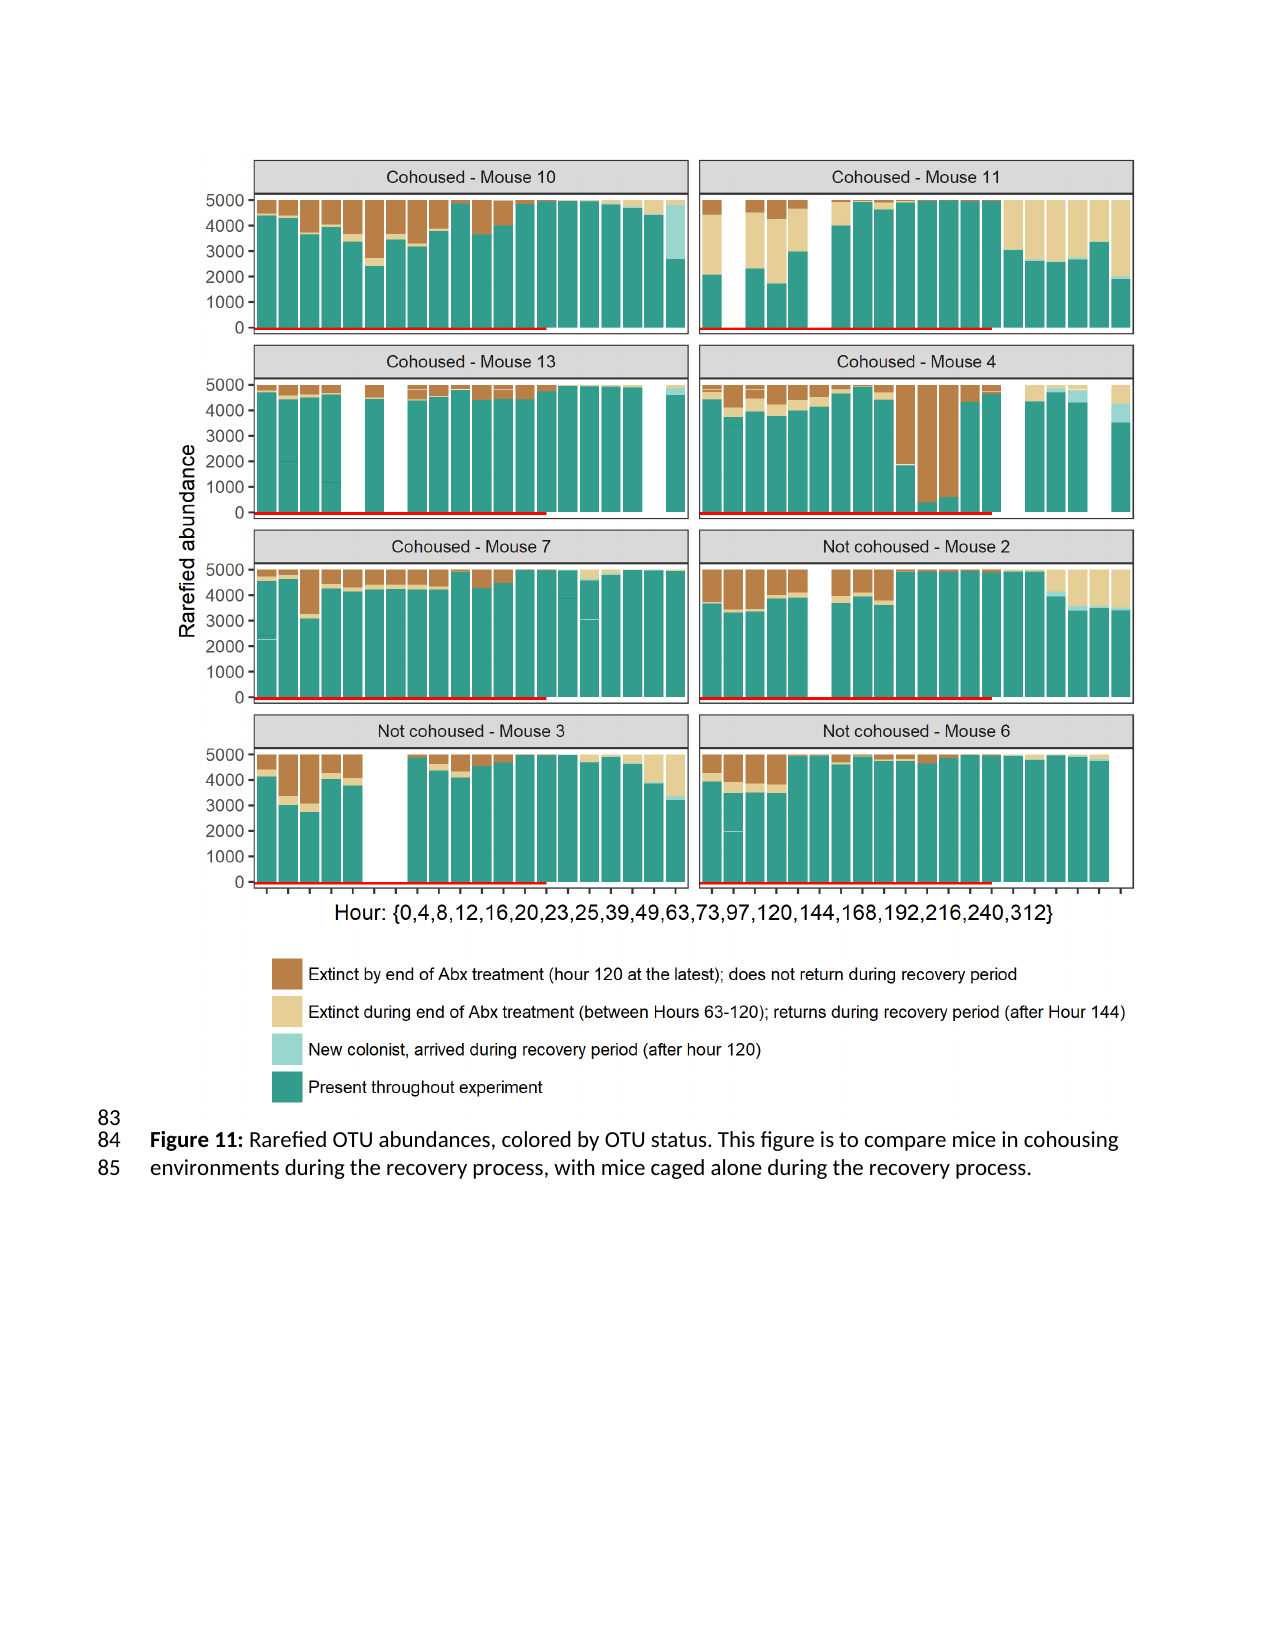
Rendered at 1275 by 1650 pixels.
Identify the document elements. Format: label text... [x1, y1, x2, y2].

text Figure 11: Rarefied OTU abundances, colored by OTU status. This figure is to compare mice in cohousing environments during the recovery process, with mice caged alone during the recovery process. [150, 1125, 1125, 1181]
picture [168, 150, 1144, 1125]
